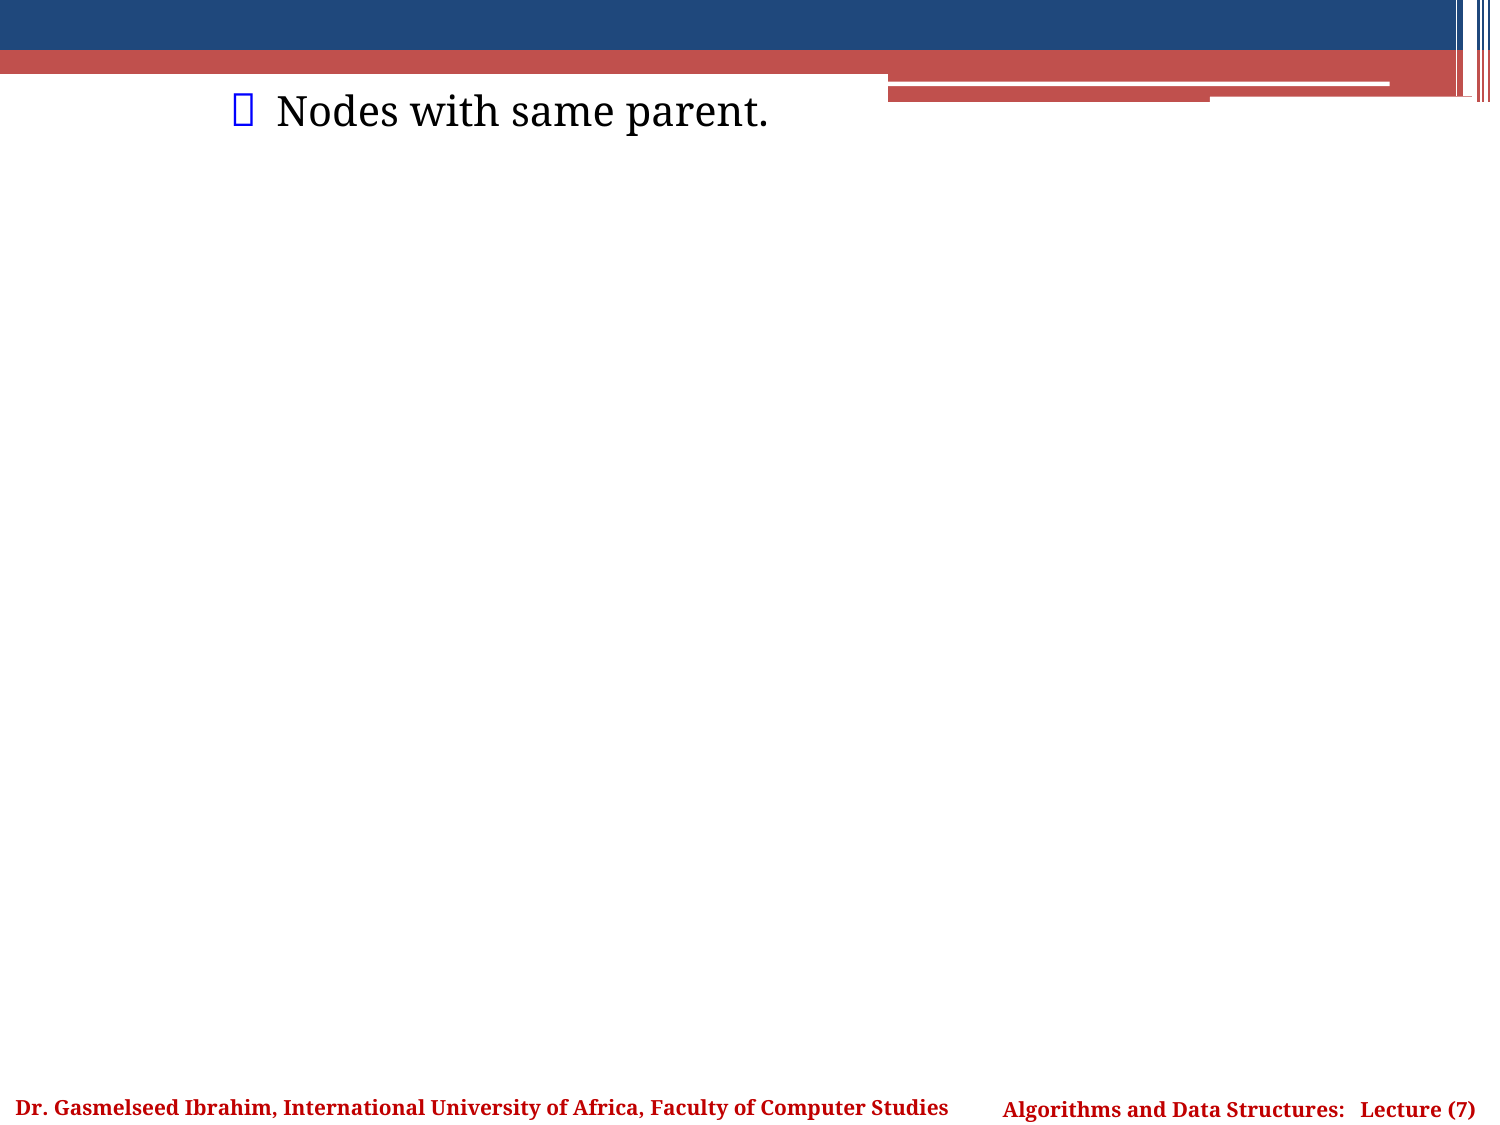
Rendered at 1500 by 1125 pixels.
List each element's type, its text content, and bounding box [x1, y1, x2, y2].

text  Nodes with same parent. [229, 77, 1500, 139]
